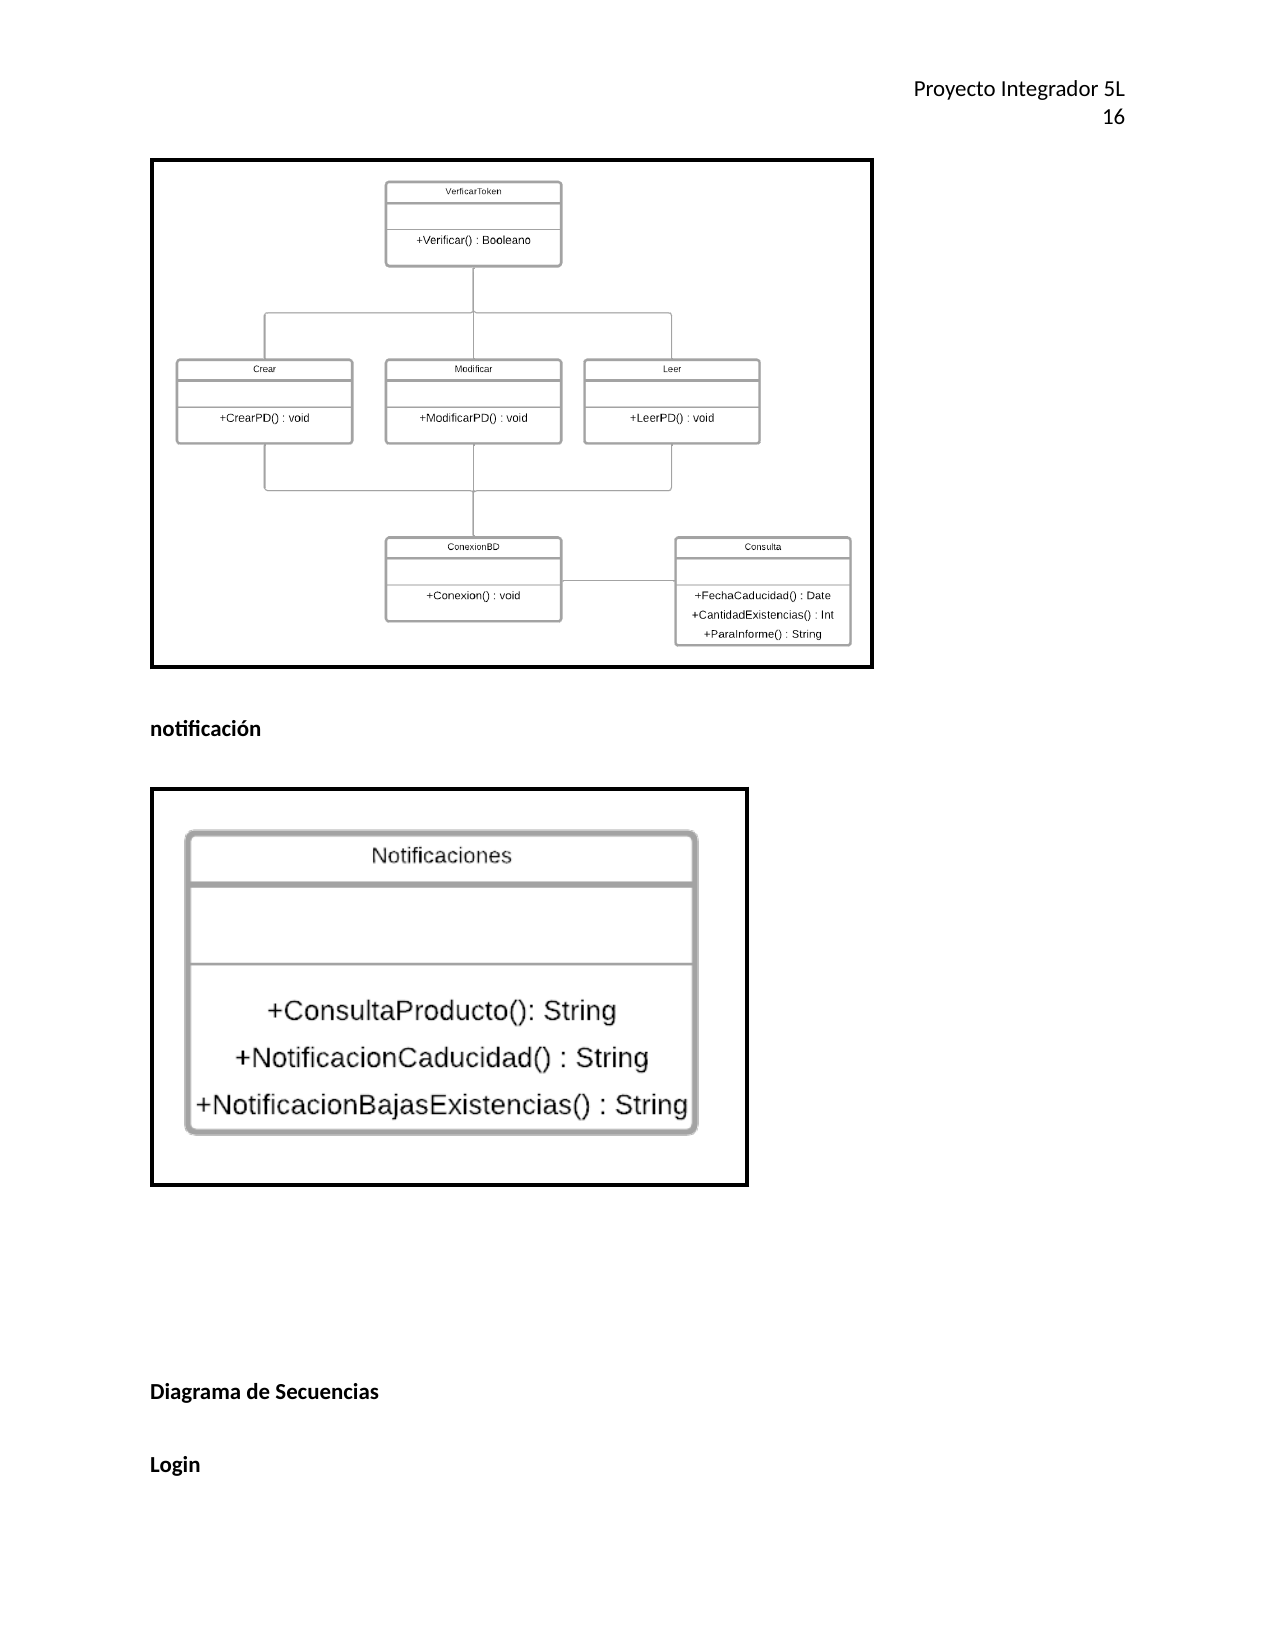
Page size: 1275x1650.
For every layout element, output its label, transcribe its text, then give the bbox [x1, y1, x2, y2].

picture [154, 791, 745, 1183]
picture [154, 162, 870, 665]
text Login [150, 1450, 1125, 1478]
text notificación [150, 714, 1125, 742]
text Diagrama de Secuencias [150, 1377, 1125, 1405]
